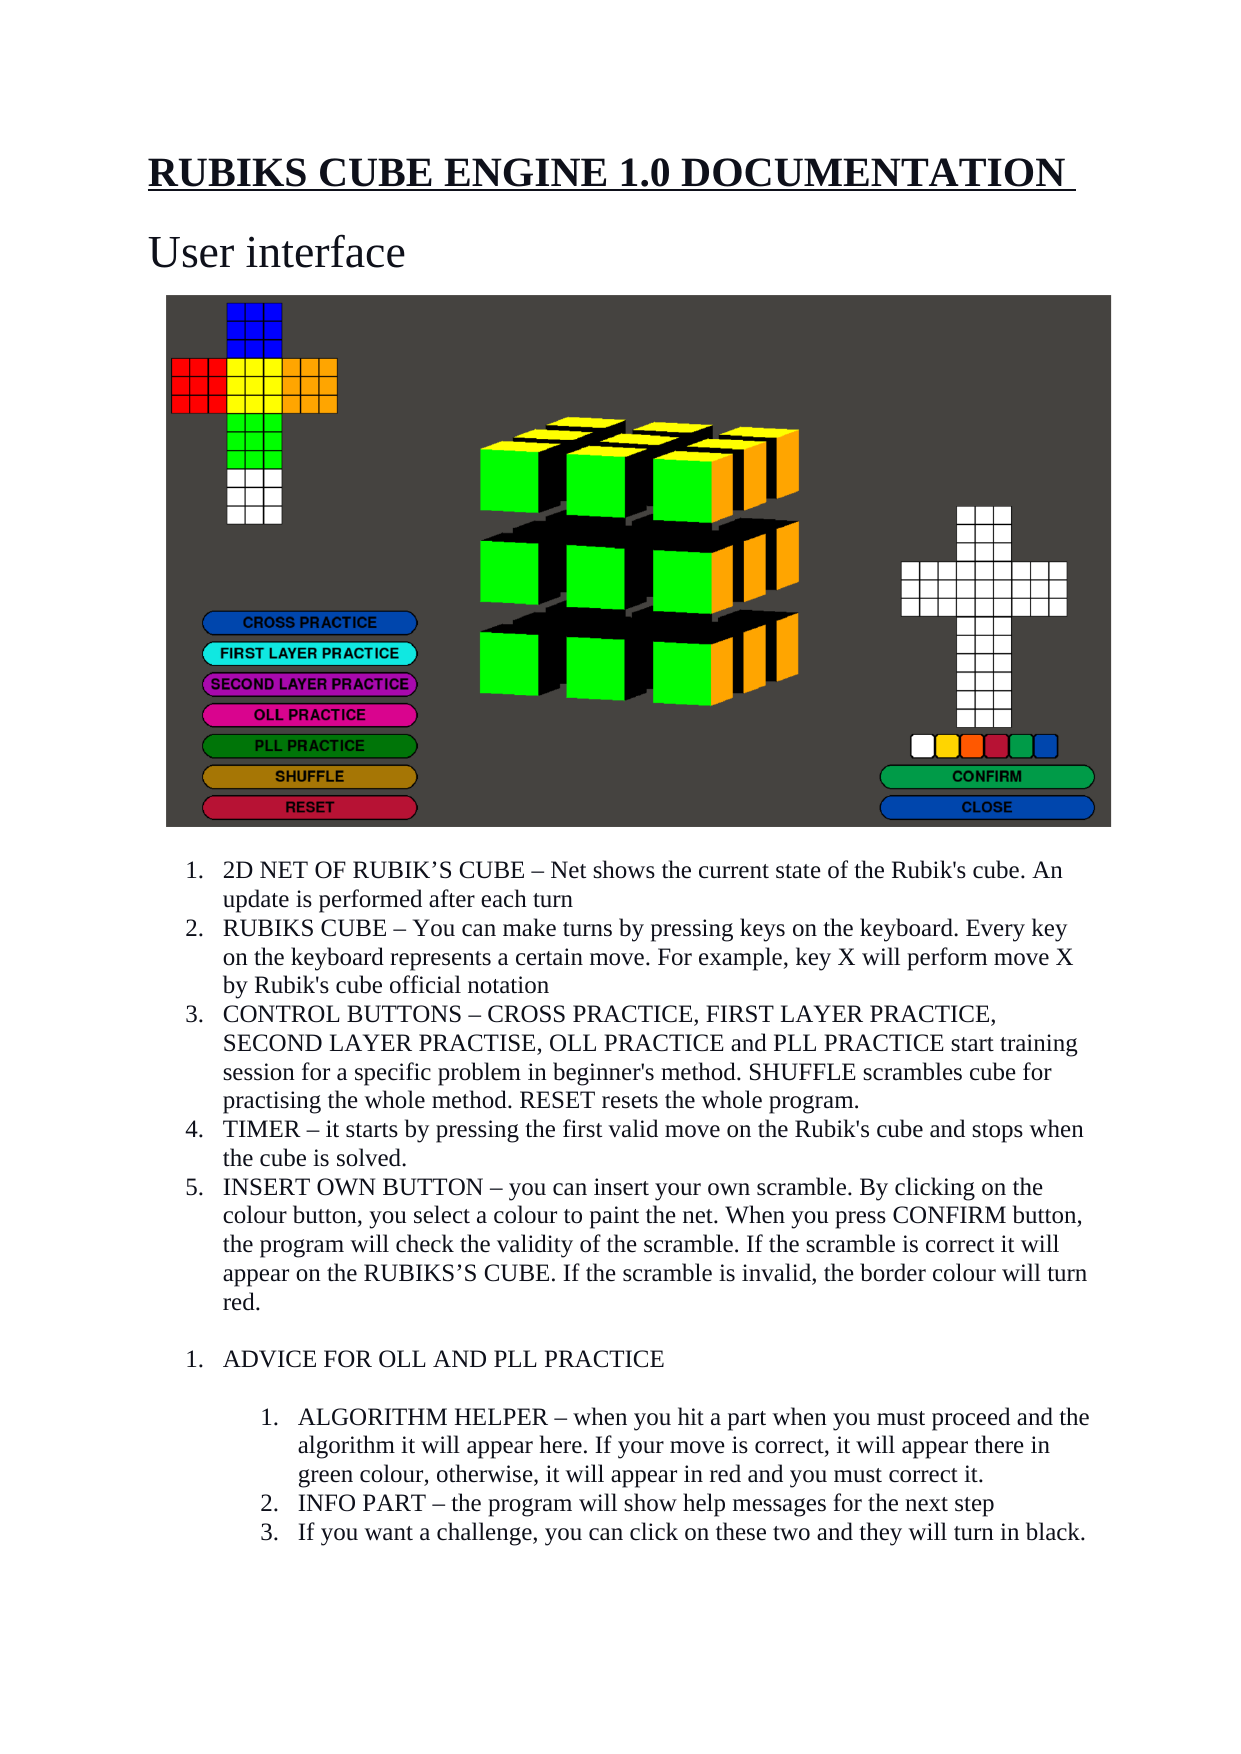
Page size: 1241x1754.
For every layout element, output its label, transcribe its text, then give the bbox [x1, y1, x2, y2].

text RUBIKS CUBE ENGINE 1.0 DOCUMENTATION [148, 148, 1093, 196]
list RUBIKS CUBE – You can make turns by pressing keys on the keyboard. Every key on the keyboard represents a certain move. For example, key X will perform move X by Rubik's cube official notation [185, 913, 1093, 999]
picture [166, 295, 1112, 827]
text User interface [148, 224, 1093, 277]
list ADVICE FOR OLL AND PLL PRACTICE [185, 1344, 1093, 1373]
list ALGORITHM HELPER – when you hit a part when you must proceed and the algorithm it will appear here. If your move is correct, it will appear there in green colour, otherwise, it will appear in red and you must correct it. [260, 1402, 1093, 1488]
list INFO PART – the program will show help messages for the next step [260, 1488, 1093, 1517]
list 2D NET OF RUBIK’S CUBE – Net shows the current state of the Rubik's cube. An update is performed after each turn [185, 856, 1093, 913]
list If you want a challenge, you can click on these two and they will turn in black. [260, 1517, 1093, 1546]
list CONTROL BUTTONS – CROSS PRACTICE, FIRST LAYER PRACTICE, SECOND LAYER PRACTISE, OLL PRACTICE and PLL PRACTICE start training session for a specific problem in beginner's method. SHUFFLE scrambles cube for practising the whole method. RESET resets the whole program. [185, 999, 1093, 1114]
list TIMER – it starts by pressing the first valid move on the Rubik's cube and stops when the cube is solved. [185, 1114, 1093, 1172]
list INSERT OWN BUTTON – you can insert your own scramble. By clicking on the colour button, you select a colour to paint the net. When you press CONFIRM button, the program will check the validity of the scramble. If the scramble is correct it will appear on the RUBIKS’S CUBE. If the scramble is invalid, the border colour will turn red. [185, 1172, 1093, 1316]
